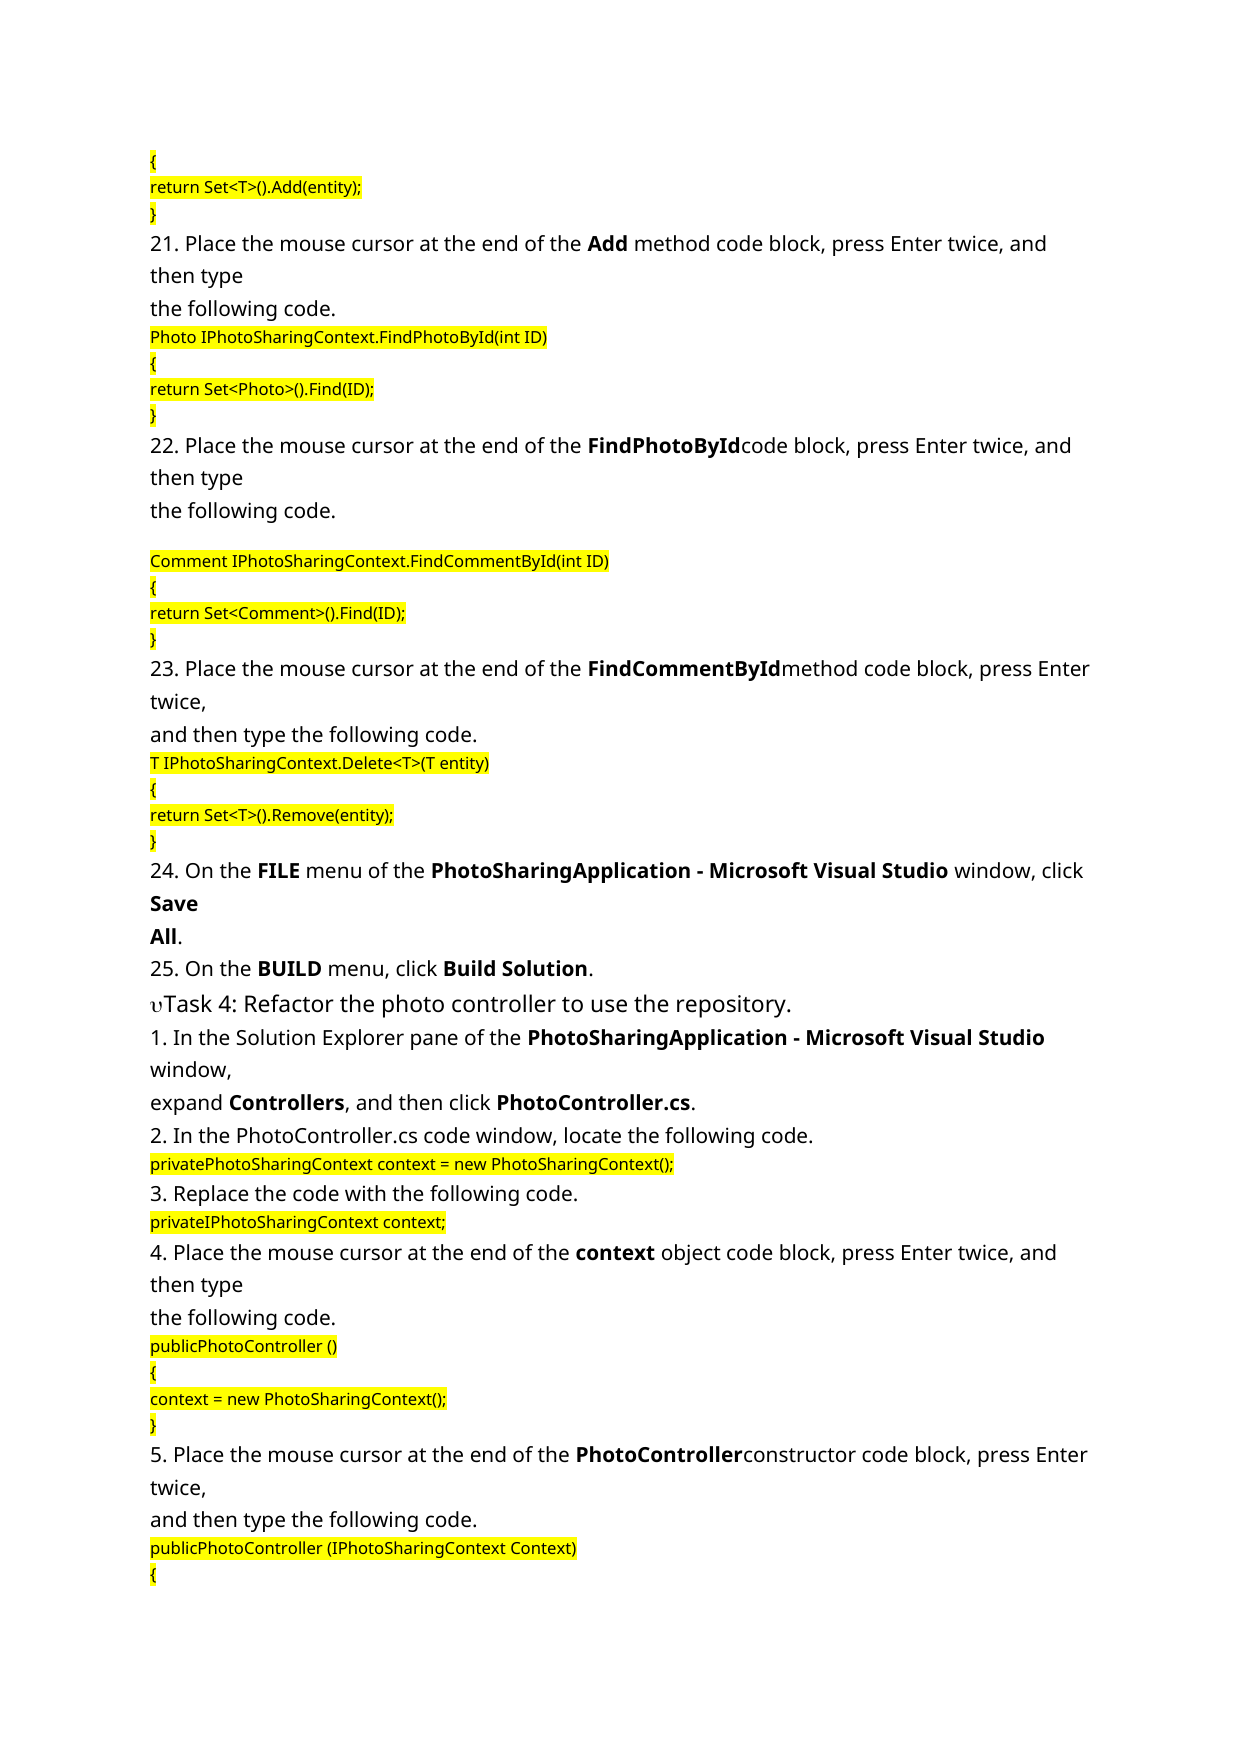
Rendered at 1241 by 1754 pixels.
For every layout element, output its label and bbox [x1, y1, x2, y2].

text [150, 150, 1090, 524]
text [150, 549, 1090, 1586]
